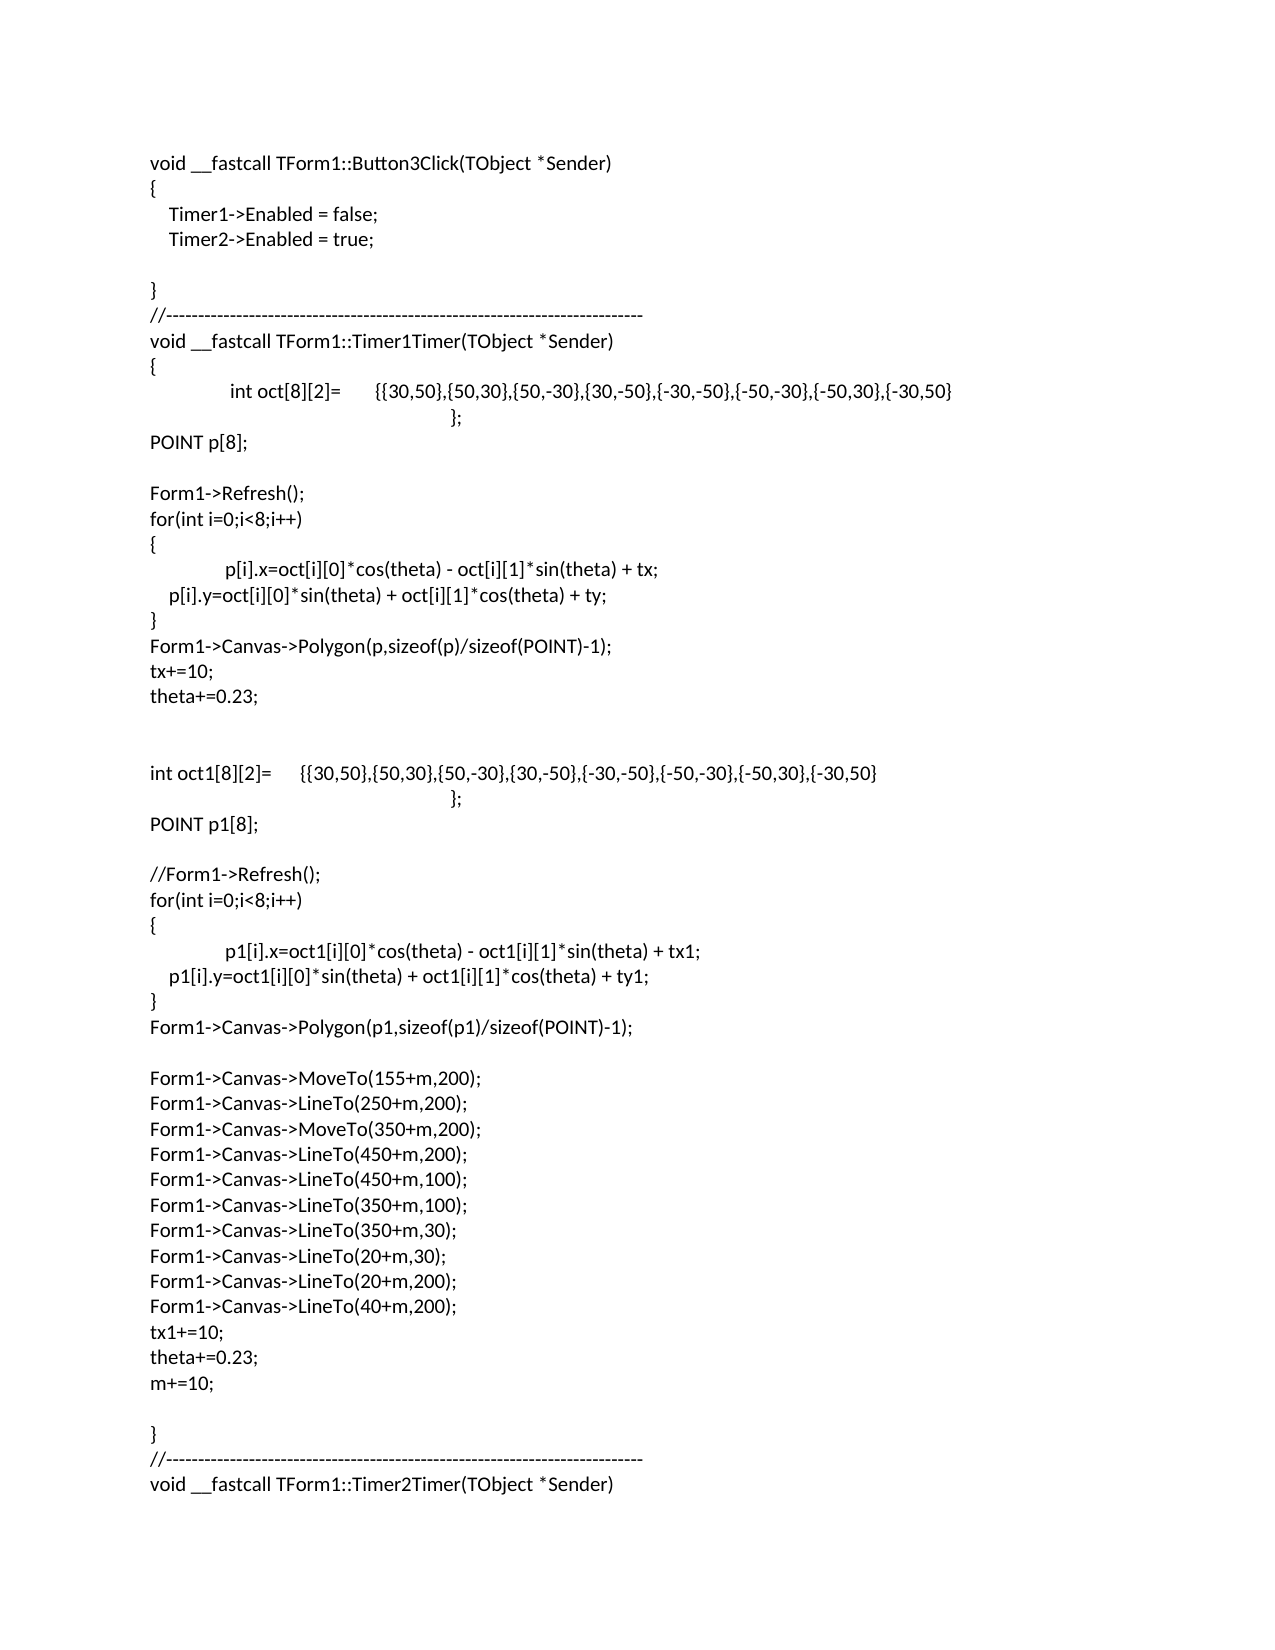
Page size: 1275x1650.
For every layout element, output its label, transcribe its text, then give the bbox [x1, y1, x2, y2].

text { [150, 531, 1125, 557]
text void __fastcall TForm1::Timer2Timer(TObject *Sender) [150, 1472, 1125, 1497]
text void __fastcall TForm1::Timer1Timer(TObject *Sender) [150, 328, 1125, 353]
text { [150, 353, 1125, 379]
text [150, 302, 1125, 328]
text Form1->Canvas->LineTo(350+m,30); [150, 1217, 1125, 1243]
text POINT p1[8]; [150, 811, 1125, 836]
text p[i].x=oct[i][0]*cos(theta) - oct[i][1]*sin(theta) + tx; [150, 557, 1125, 582]
text Form1->Canvas->MoveTo(350+m,200); [150, 1116, 1125, 1141]
text }; [150, 404, 1125, 429]
text } [150, 1421, 1125, 1446]
text theta+=0.23; [150, 1344, 1125, 1370]
text Form1->Refresh(); [150, 480, 1125, 506]
text Timer2->Enabled = true; [150, 226, 1125, 252]
text //--------------------------------------------------------------------------- [150, 1446, 1125, 1472]
text tx1+=10; [150, 1319, 1125, 1344]
text //Form1->Refresh(); [150, 862, 1125, 887]
text tx+=10; [150, 658, 1125, 684]
text }; [150, 785, 1125, 811]
text } [150, 277, 1125, 302]
text int oct1[8][2]= {{30,50},{50,30},{50,-30},{30,-50},{-30,-50},{-50,-30},{-50,30},{-30,50} [150, 760, 1125, 785]
text { [150, 912, 1125, 938]
text theta+=0.23; [150, 684, 1125, 709]
text m+=10; [150, 1370, 1125, 1395]
text for(int i=0;i<8;i++) [150, 506, 1125, 531]
text Form1->Canvas->LineTo(450+m,100); [150, 1167, 1125, 1192]
text Form1->Canvas->MoveTo(155+m,200); [150, 1065, 1125, 1090]
text Form1->Canvas->LineTo(40+m,200); [150, 1294, 1125, 1319]
text } [150, 989, 1125, 1014]
text Form1->Canvas->Polygon(p,sizeof(p)/sizeof(POINT)-1); [150, 633, 1125, 658]
text Form1->Canvas->LineTo(20+m,200); [150, 1268, 1125, 1294]
text Form1->Canvas->Polygon(p1,sizeof(p1)/sizeof(POINT)-1); [150, 1014, 1125, 1039]
text Form1->Canvas->LineTo(450+m,200); [150, 1141, 1125, 1167]
text POINT p[8]; [150, 429, 1125, 455]
text Timer1->Enabled = false; [150, 201, 1125, 226]
text Form1->Canvas->LineTo(250+m,200); [150, 1090, 1125, 1116]
text void __fastcall TForm1::Button3Click(TObject *Sender) [150, 150, 1125, 175]
text Form1->Canvas->LineTo(20+m,30); [150, 1243, 1125, 1268]
text p[i].y=oct[i][0]*sin(theta) + oct[i][1]*cos(theta) + ty; [150, 582, 1125, 607]
text p1[i].y=oct1[i][0]*sin(theta) + oct1[i][1]*cos(theta) + ty1; [150, 963, 1125, 989]
text } [150, 607, 1125, 633]
text Form1->Canvas->LineTo(350+m,100); [150, 1192, 1125, 1217]
text int oct[8][2]= {{30,50},{50,30},{50,-30},{30,-50},{-30,-50},{-50,-30},{-50,30},{-30,50} [150, 379, 1125, 404]
text for(int i=0;i<8;i++) [150, 887, 1125, 912]
text { [150, 175, 1125, 201]
text p1[i].x=oct1[i][0]*cos(theta) - oct1[i][1]*sin(theta) + tx1; [150, 938, 1125, 963]
